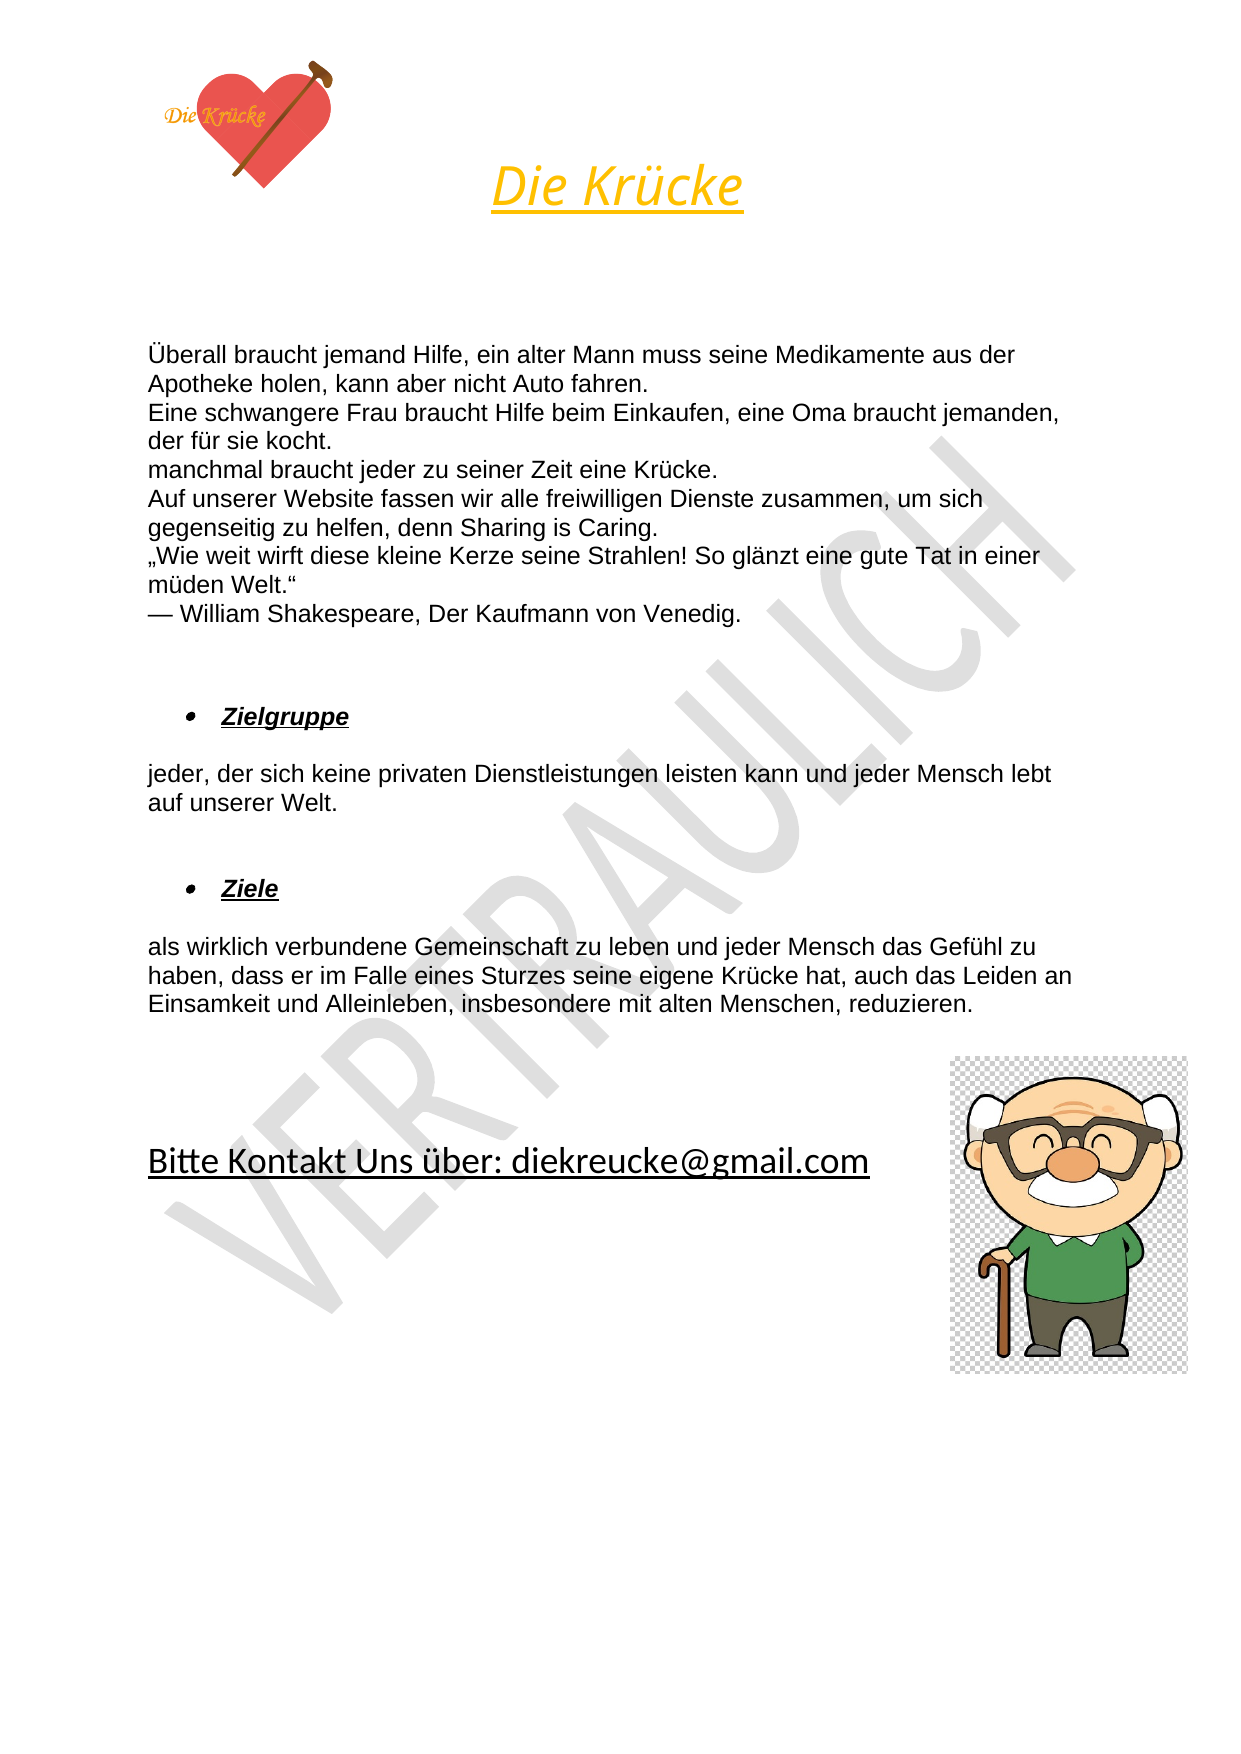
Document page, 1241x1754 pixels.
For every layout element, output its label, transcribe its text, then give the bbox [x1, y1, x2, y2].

text ― William Shakespeare, Der Kaufmann von Venedig. [148, 599, 1093, 628]
text manchmal braucht jeder zu seiner Zeit eine Krücke. [148, 455, 1093, 484]
list Ziele [184, 874, 1093, 903]
text jeder, der sich keine privaten Dienstleistungen leisten kann und jeder Mensch lebt auf unserer Welt. [148, 759, 1093, 817]
text „Wie weit wirft diese kleine Kerze seine Strahlen! So glänzt eine gute Tat in einer müden Welt.“ [148, 541, 1093, 599]
text Eine schwangere Frau braucht Hilfe beim Einkaufen, eine Oma braucht jemanden, der für sie kocht. [148, 398, 1093, 455]
text Auf unserer Website fassen wir alle freiwilligen Dienste zusammen, um sich gegenseitig zu helfen, denn Sharing is Caring. [148, 484, 1093, 541]
list Zielgruppe [184, 702, 1093, 731]
picture [162, 60, 333, 189]
text als wirklich verbundene Gemeinschaft zu leben und jeder Mensch das Gefühl zu haben, dass er im Falle eines Sturzes seine eigene Krücke hat, auch das Leiden an Einsamkeit und Alleinleben, insbesondere mit alten Menschen, reduzieren. [148, 932, 1093, 1018]
text Die Krücke [148, 148, 1093, 221]
text Bitte Kontakt Uns über: diekreucke@gmail.com [148, 1137, 950, 1183]
text Überall braucht jemand Hilfe, ein alter Mann muss seine Medikamente aus der Apotheke holen, kann aber nicht Auto fahren. [148, 340, 1093, 398]
picture [950, 1056, 1188, 1374]
